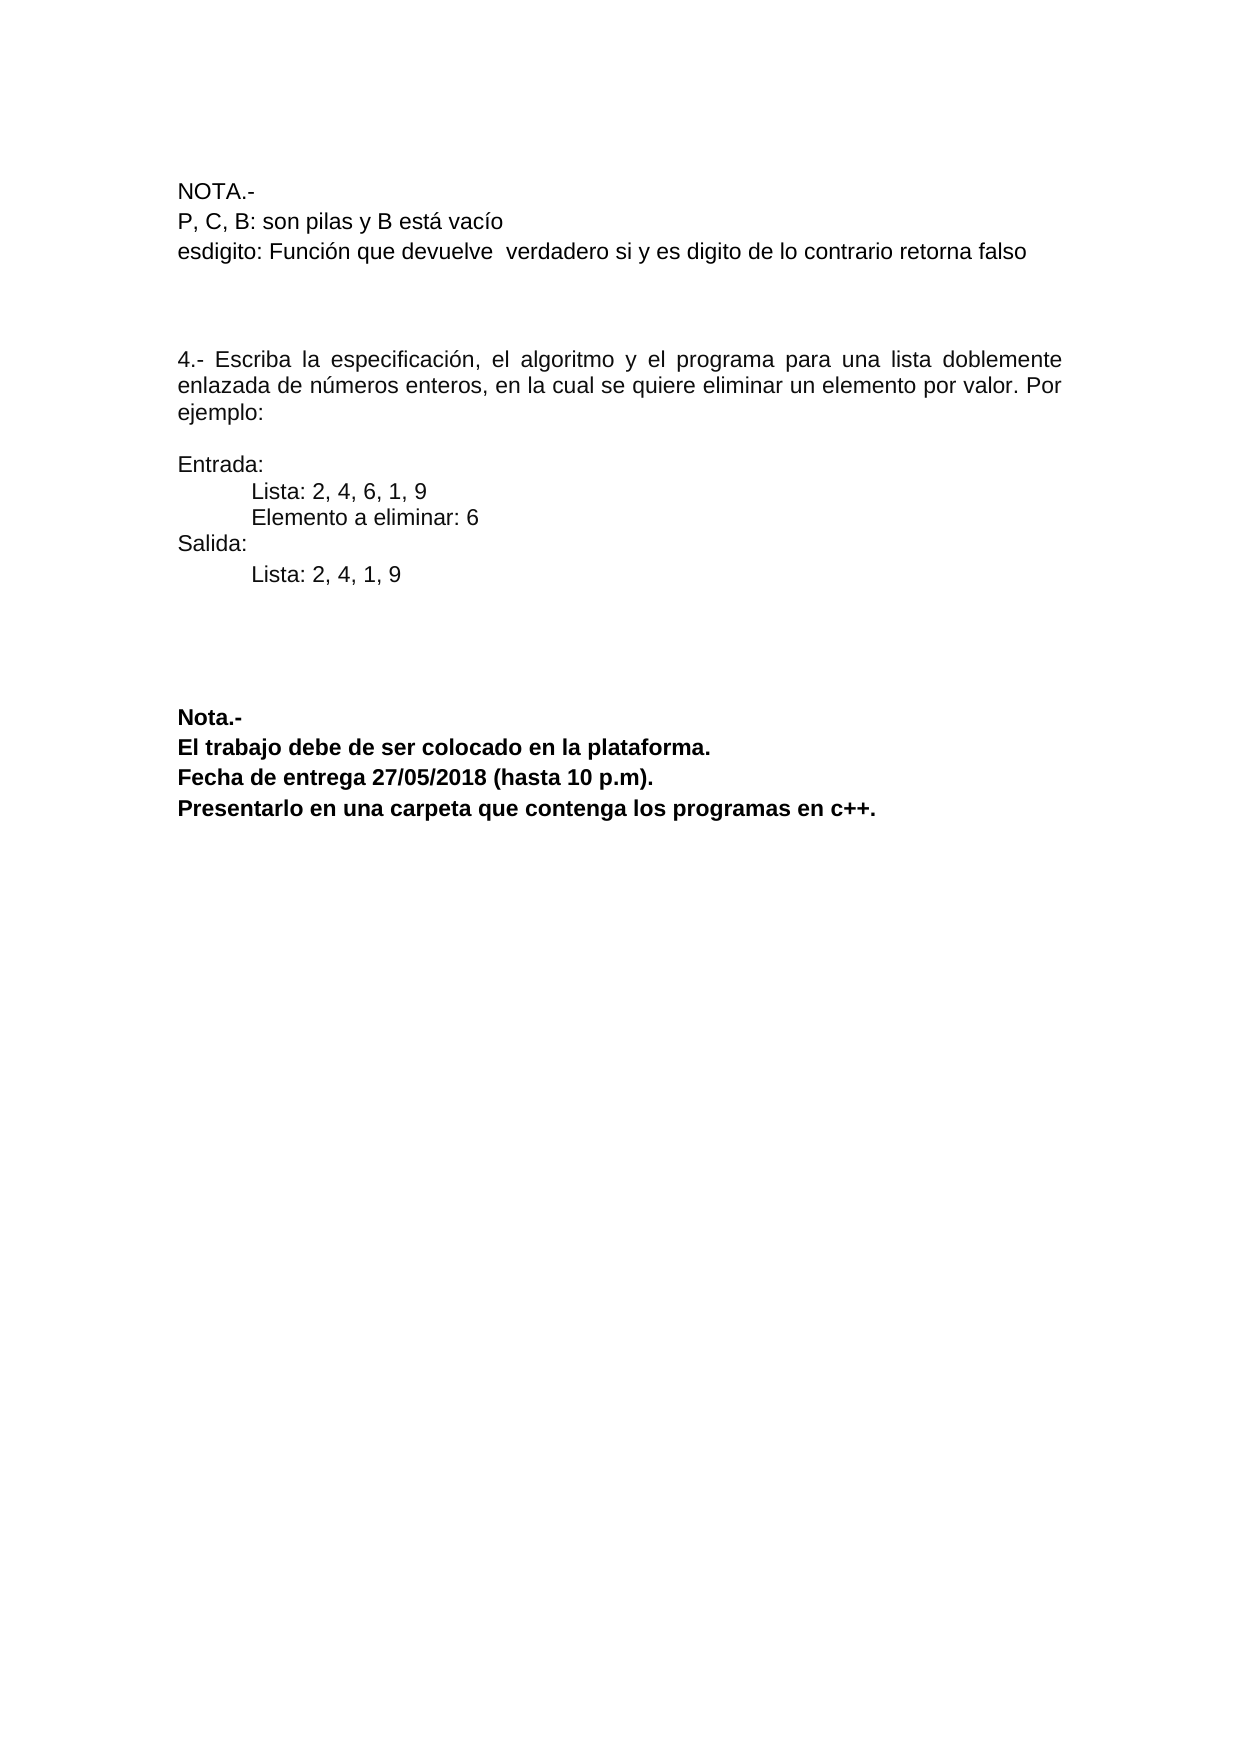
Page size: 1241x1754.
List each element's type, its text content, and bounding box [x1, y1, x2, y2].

text Nota.- [177, 704, 1063, 730]
text Lista: 2, 4, 1, 9 [251, 561, 1063, 587]
text Presentarlo en una carpeta que contenga los programas en c++. [177, 794, 1063, 821]
text Lista: 2, 4, 6, 1, 9 [251, 478, 1063, 504]
text Fecha de entrega 27/05/2018 (hasta 10 p.m). [177, 764, 1063, 791]
text 4.- Escriba la especificación, el algoritmo y el programa para una lista doblemente enlazada de números enteros, en la cual se quiere eliminar un elemento por valor. Por ejemplo: [177, 346, 1063, 425]
text esdigito: Función que devuelve verdadero si y es digito de lo contrario retorna falso [177, 238, 1063, 264]
text El trabajo debe de ser colocado en la plataforma. [177, 734, 1063, 760]
text P, C, B: son pilas y B está vacío [177, 208, 1063, 234]
text Entrada: [177, 451, 1063, 478]
text Salida: [177, 530, 1063, 557]
text NOTA.- [177, 178, 1063, 204]
text Elemento a eliminar: 6 [251, 504, 1063, 530]
